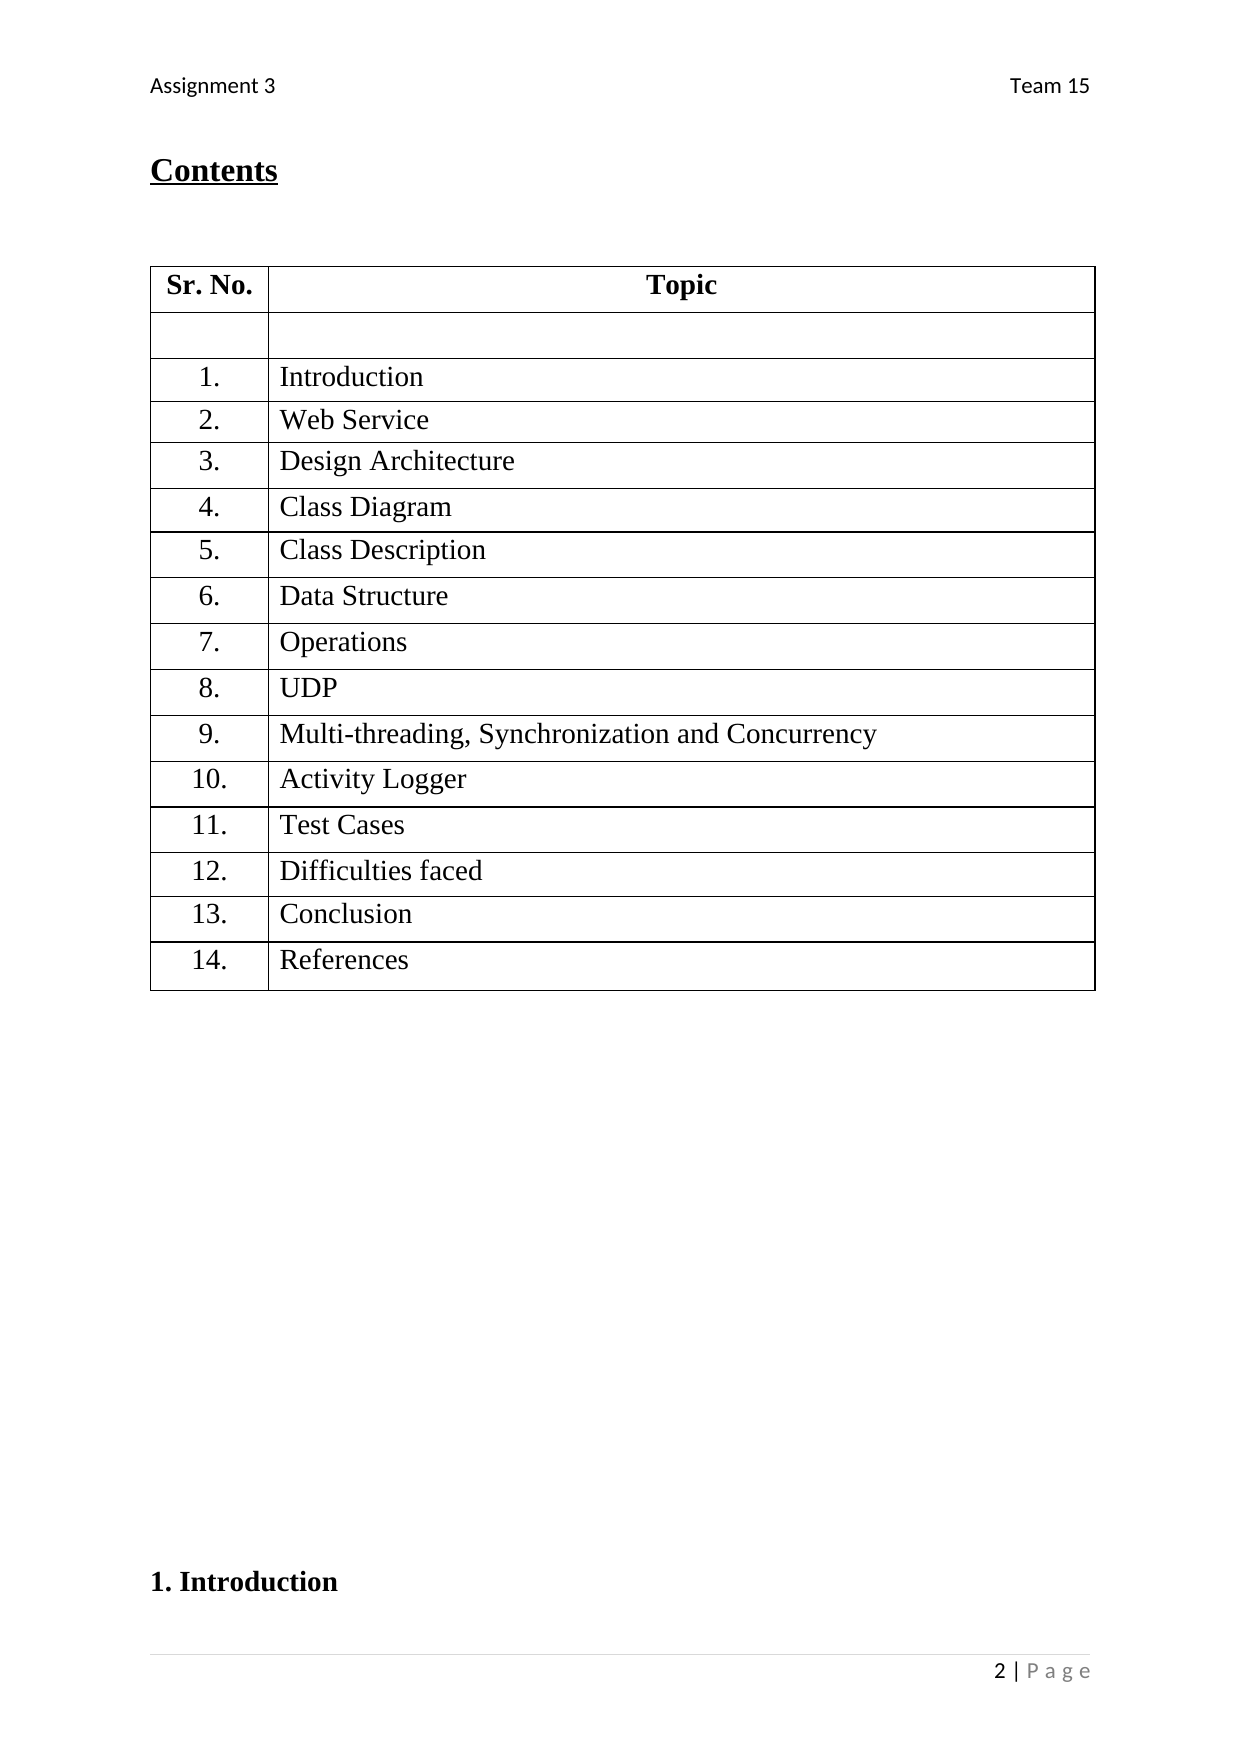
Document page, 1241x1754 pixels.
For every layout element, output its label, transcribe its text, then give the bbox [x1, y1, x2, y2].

table_cell 8. [151, 670, 268, 715]
table_cell 13. [151, 897, 268, 941]
table_cell 10. [151, 762, 268, 806]
table_cell 1. [151, 359, 268, 401]
table_cell Difficulties faced [269, 853, 1094, 896]
table_cell Class Description [269, 533, 1094, 577]
table_header Topic [269, 267, 1094, 312]
table_cell Data Structure [269, 578, 1094, 623]
table_cell Conclusion [269, 897, 1094, 941]
table_cell Class Diagram [269, 489, 1094, 531]
table_cell 7. [151, 624, 268, 669]
table_cell 12. [151, 853, 268, 896]
table_cell Operations [269, 624, 1094, 669]
table_cell [151, 313, 268, 358]
table_cell 9. [151, 716, 268, 761]
table_cell 14. [151, 943, 268, 990]
text Contents [150, 150, 1090, 188]
table_cell 4. [151, 489, 268, 531]
table_cell Introduction [269, 359, 1094, 401]
table_cell Test Cases [269, 808, 1094, 852]
table_header Sr. No. [151, 267, 268, 312]
table_cell References [269, 943, 1094, 990]
table_cell 11. [151, 808, 268, 852]
table_cell UDP [269, 670, 1094, 715]
table_cell 6. [151, 578, 268, 623]
table_cell Multi-threading, Synchronization and Concurrency [269, 716, 1094, 761]
table_cell Activity Logger [269, 762, 1094, 806]
table_cell Design Architecture [269, 443, 1094, 488]
text 1. Introduction [150, 1564, 1090, 1597]
table_cell 2. [151, 402, 268, 442]
table_cell Web Service [269, 402, 1094, 442]
table_cell 5. [151, 533, 268, 577]
table_cell 3. [151, 443, 268, 488]
table_cell [269, 313, 1094, 358]
